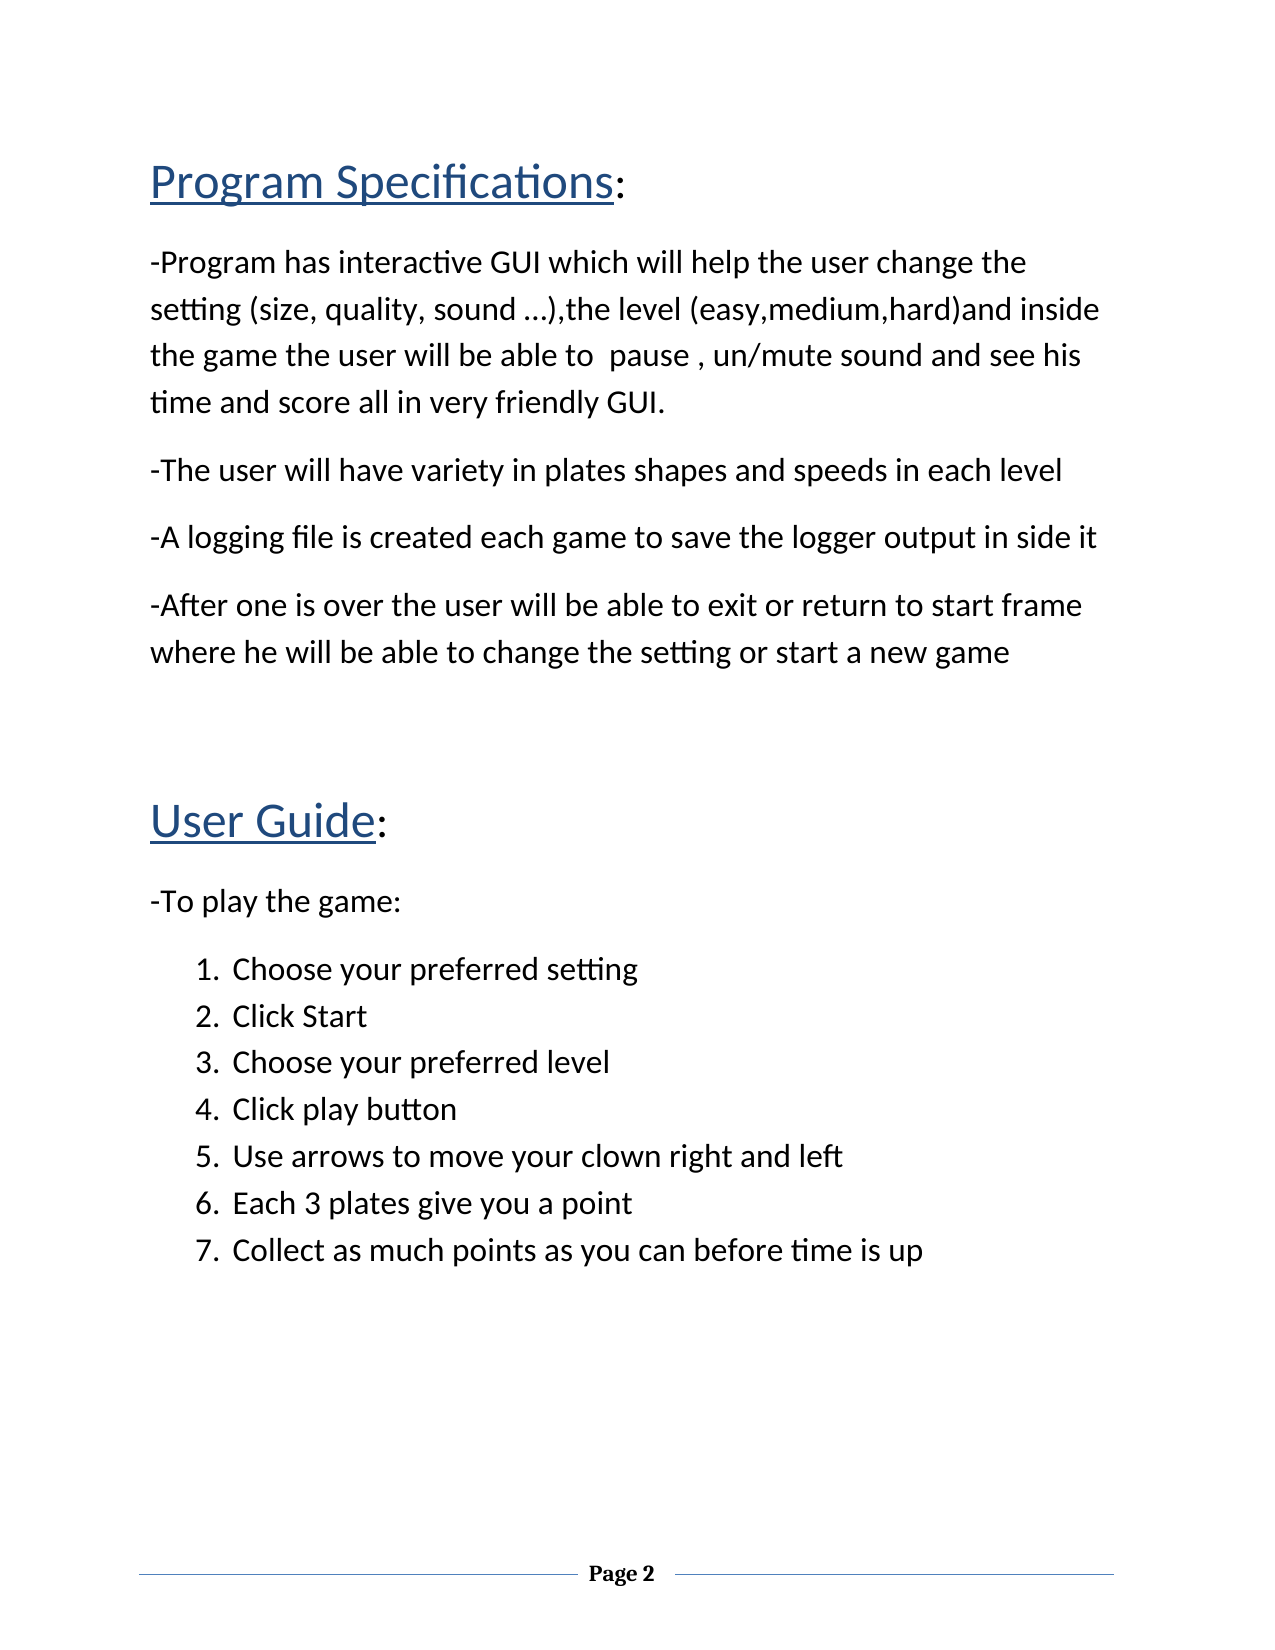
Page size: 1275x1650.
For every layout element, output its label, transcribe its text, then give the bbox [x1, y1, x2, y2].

text -To play the game: [150, 880, 1125, 921]
list Each 3 plates give you a point [195, 1182, 1125, 1222]
text -Program has interactive GUI which will help the user change the setting (size, quality, sound …),the level (easy,medium,hard)and inside the game the user will be able to pause , un/mute sound and see his time and score all in very friendly GUI. [150, 241, 1125, 422]
text Program Specifications: [150, 150, 1125, 211]
list Choose your preferred level [195, 1041, 1125, 1082]
list Collect as much points as you can before time is up [195, 1228, 1125, 1269]
list Choose your preferred setting [195, 948, 1125, 989]
text -After one is over the user will be able to exit or return to start frame where he will be able to change the setting or start a new game [150, 584, 1125, 672]
text User Guide: [150, 789, 1125, 850]
list Click play button [195, 1088, 1125, 1129]
list Click Start [195, 995, 1125, 1035]
text -The user will have variety in plates shapes and speeds in each level [150, 449, 1125, 489]
list Use arrows to move your clown right and left [195, 1135, 1125, 1176]
text -A logging file is created each game to save the logger output in side it [150, 516, 1125, 557]
